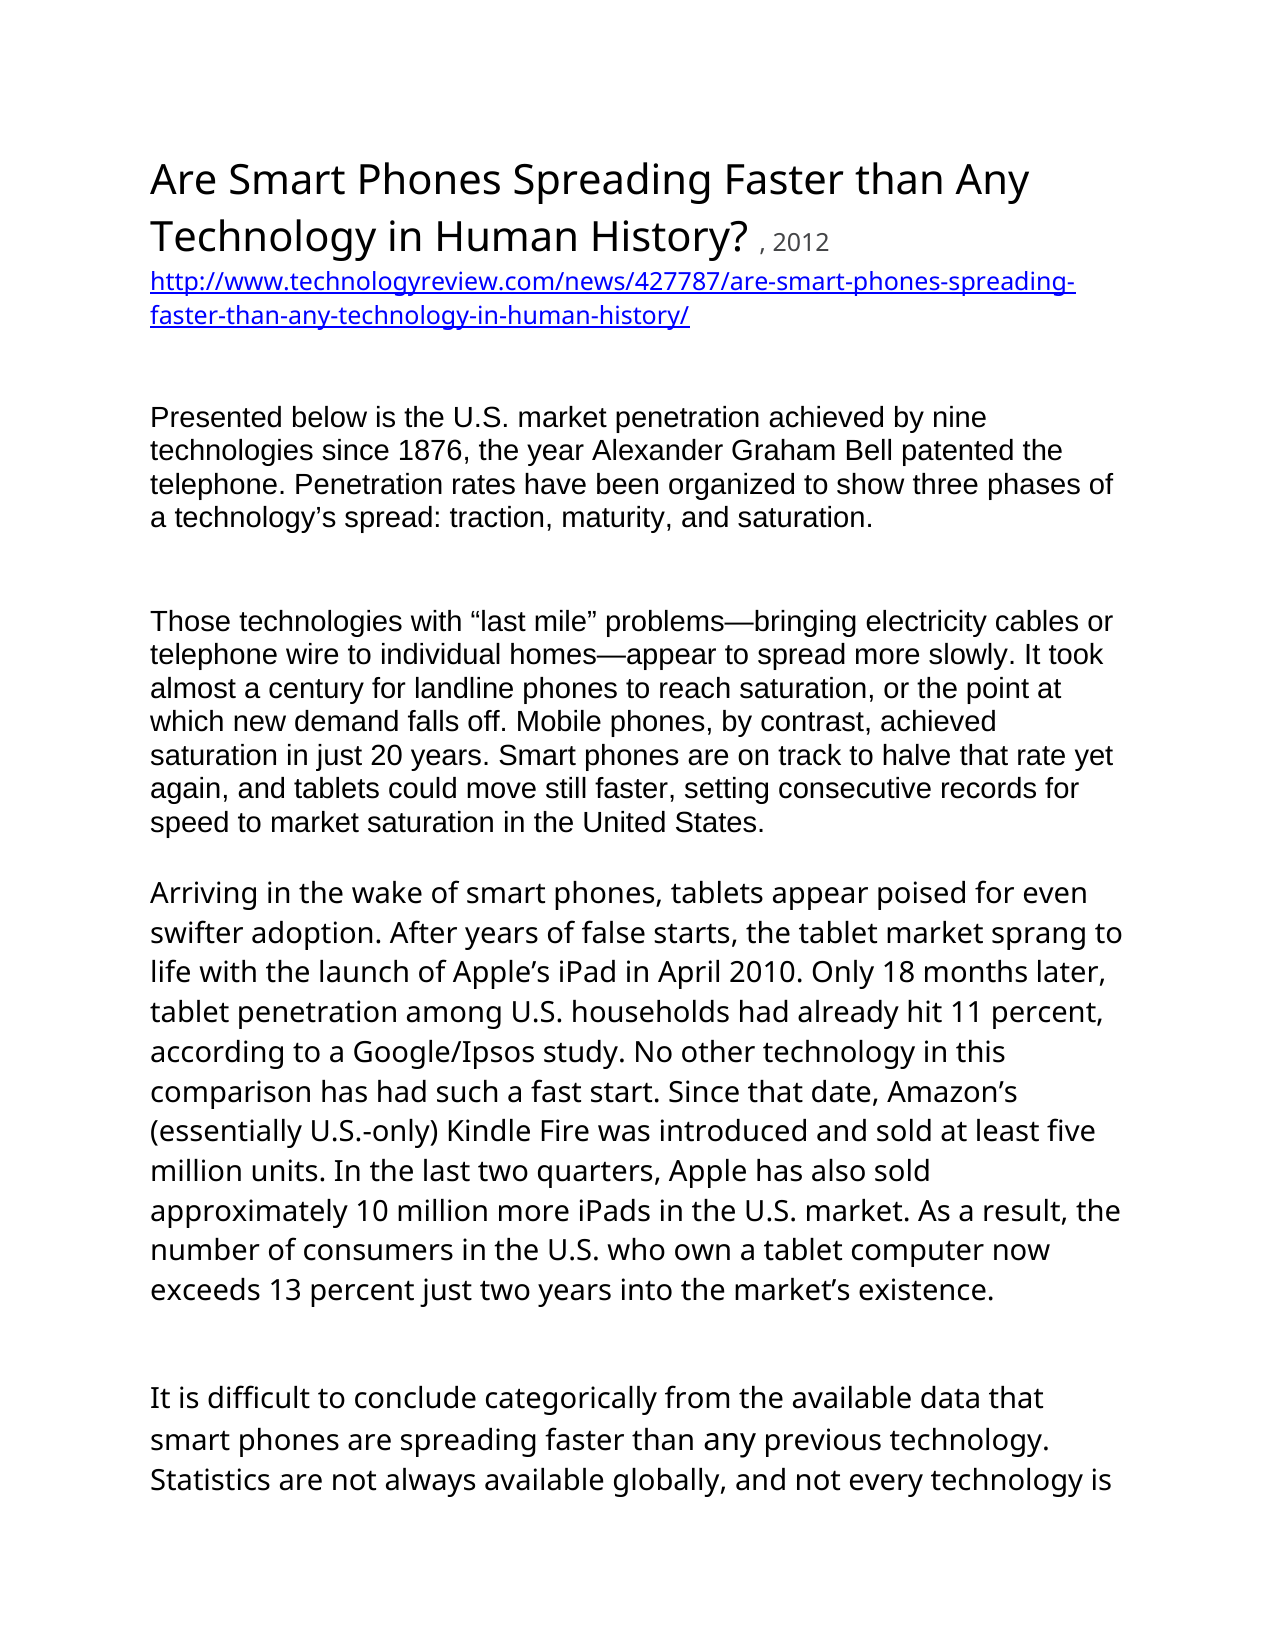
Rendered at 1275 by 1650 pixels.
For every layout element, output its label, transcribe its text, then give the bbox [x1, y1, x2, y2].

text Are Smart Phones Spreading Faster than Any Technology in Human History? , 2012 [150, 150, 1125, 263]
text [150, 1377, 1125, 1499]
text http://www.technologyreview.com/news/427787/are-smart-phones-spreading-faster-than-any-technology-in-human-history/ [150, 263, 1125, 332]
text Presented below is the U.S. market penetration achieved by nine technologies since 1876, the year Alexander Graham Bell patented the telephone. Penetration rates have been organized to show three phases of a technology’s spread: traction, maturity, and saturation. [150, 400, 1125, 534]
text Arriving in the wake of smart phones, tablets appear poised for even swifter adoption. After years of false starts, the tablet market sprang to life with the launch of Apple’s iPad in April 2010. Only 18 months later, tablet penetration among U.S. households had already hit 11 percent, according to a Google/Ipsos study. No other technology in this comparison has had such a fast start. Since that date, Amazon’s (essentially U.S.-only) Kindle Fire was introduced and sold at least five million units. In the last two quarters, Apple has also sold approximately 10 million more iPads in the U.S. market. As a result, the number of consumers in the U.S. who own a tablet computer now exceeds 13 percent just two years into the market’s existence. [150, 872, 1125, 1309]
text Those technologies with “last mile” problems—bringing electricity cables or telephone wire to individual homes—appear to spread more slowly. It took almost a century for landline phones to reach saturation, or the point at which new demand falls off. Mobile phones, by contrast, achieved saturation in just 20 years. Smart phones are on track to halve that rate yet again, and tablets could move still faster, setting consecutive records for speed to market saturation in the United States. [150, 603, 1125, 838]
